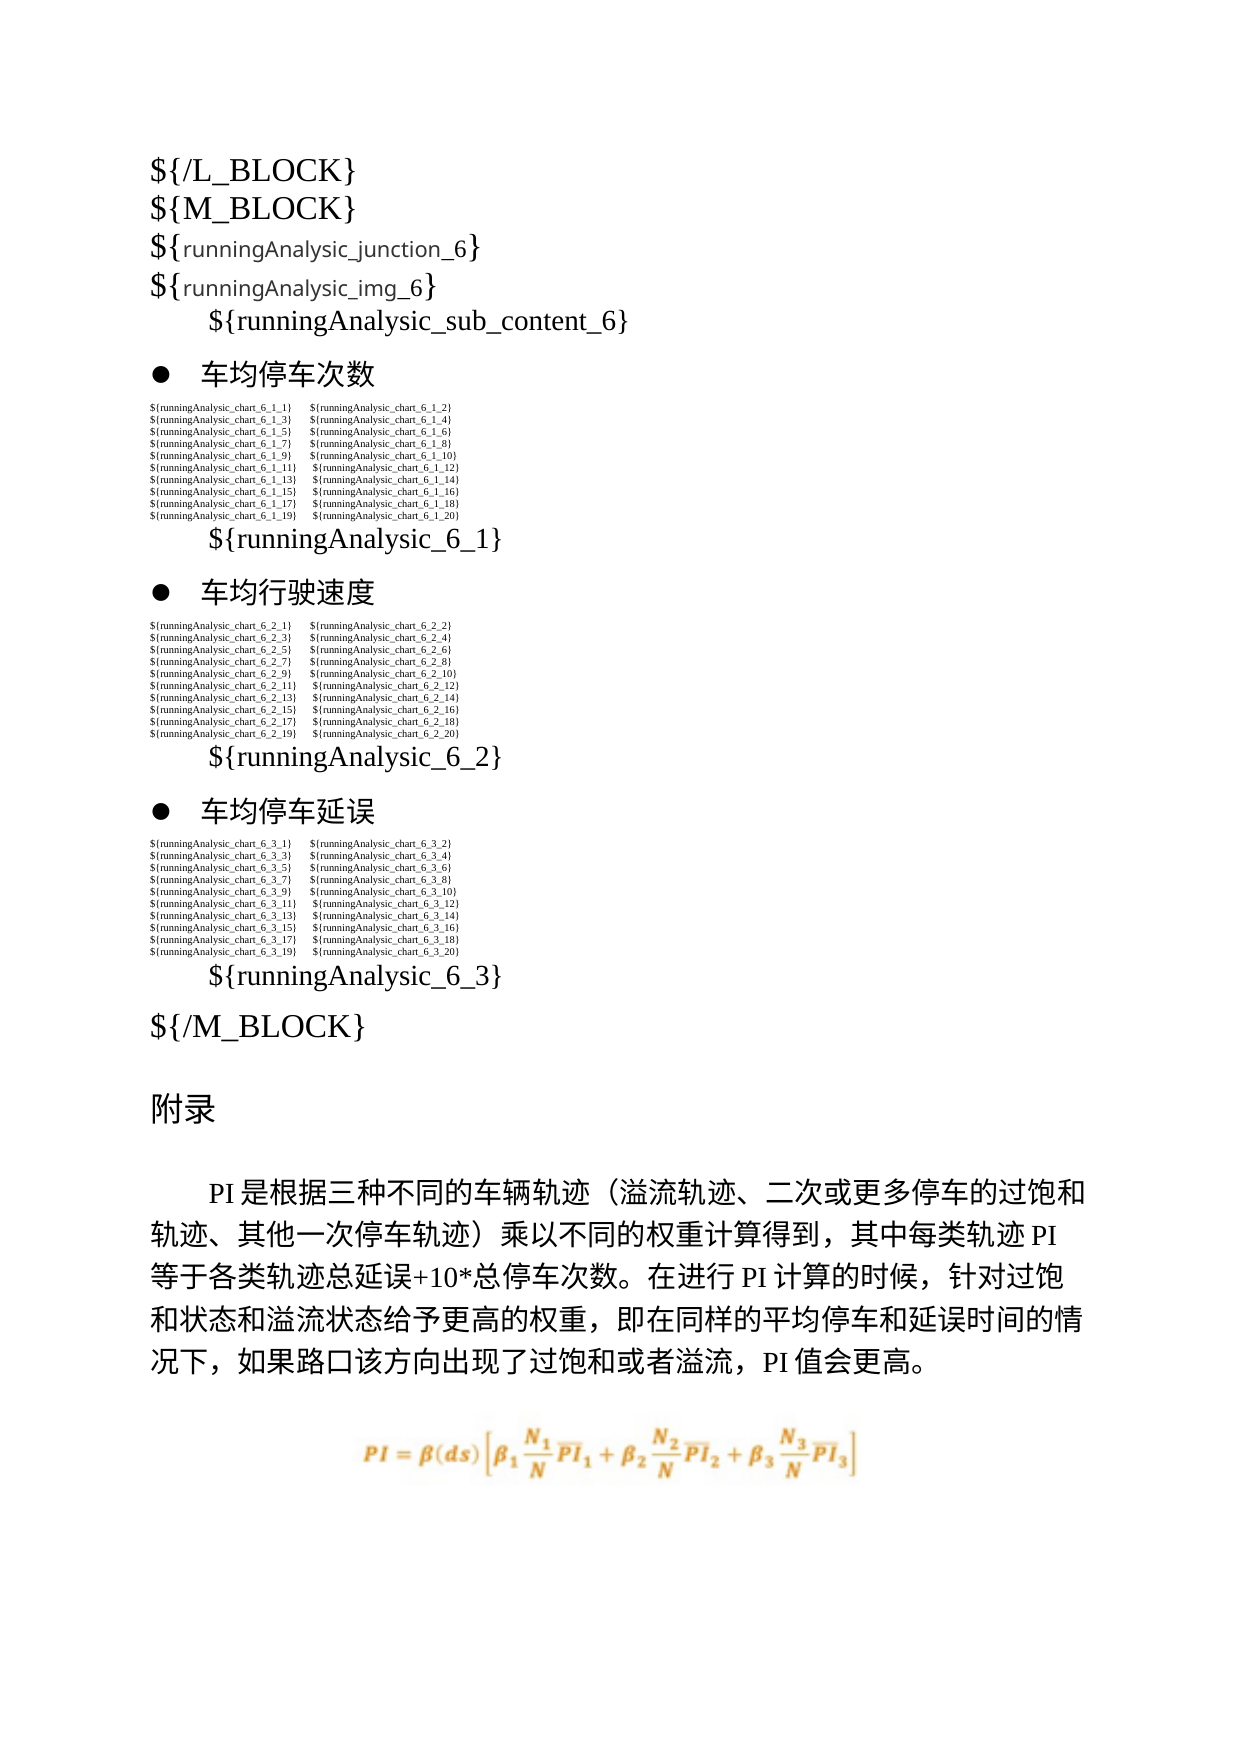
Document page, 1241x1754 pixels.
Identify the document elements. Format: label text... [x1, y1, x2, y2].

text ${runningAnalysic_chart_6_1_13} ${runningAnalysic_chart_6_1_14} [150, 473, 1090, 486]
text ${runningAnalysic_sub_content_6} [150, 303, 1090, 337]
text ${runningAnalysic_junction_6} [150, 227, 1090, 265]
text ${/M_BLOCK} [150, 1006, 1090, 1044]
list 车均停车次数 [150, 352, 1090, 394]
text ${runningAnalysic_6_3} [150, 958, 1090, 991]
text 附录 [150, 1083, 1090, 1131]
picture [339, 1396, 899, 1494]
text ${M_BLOCK} [150, 188, 1090, 227]
list 车均行驶速度 [150, 570, 1090, 612]
list 车均停车延误 [150, 788, 1090, 830]
text ${runningAnalysic_6_2} [150, 739, 1090, 773]
text ${runningAnalysic_img_6} [150, 265, 1090, 303]
text PI是根据三种不同的车辆轨迹（溢流轨迹、二次或更多停车的过饱和轨迹、其他一次停车轨迹）乘以不同的权重计算得到，其中每类轨迹PI等于各类轨迹总延误+10*总停车次数。在进行PI计算的时候，针对过饱和状态和溢流状态给予更高的权重，即在同样的平均停车和延误时间的情况下，如果路口该方向出现了过饱和或者溢流，PI值会更高。 [150, 1169, 1090, 1381]
text ${/L_BLOCK} [150, 150, 1090, 188]
text ${runningAnalysic_6_1} [150, 521, 1090, 555]
text ${runningAnalysic_chart_6_1_9} ${runningAnalysic_chart_6_1_10} [150, 449, 1090, 462]
